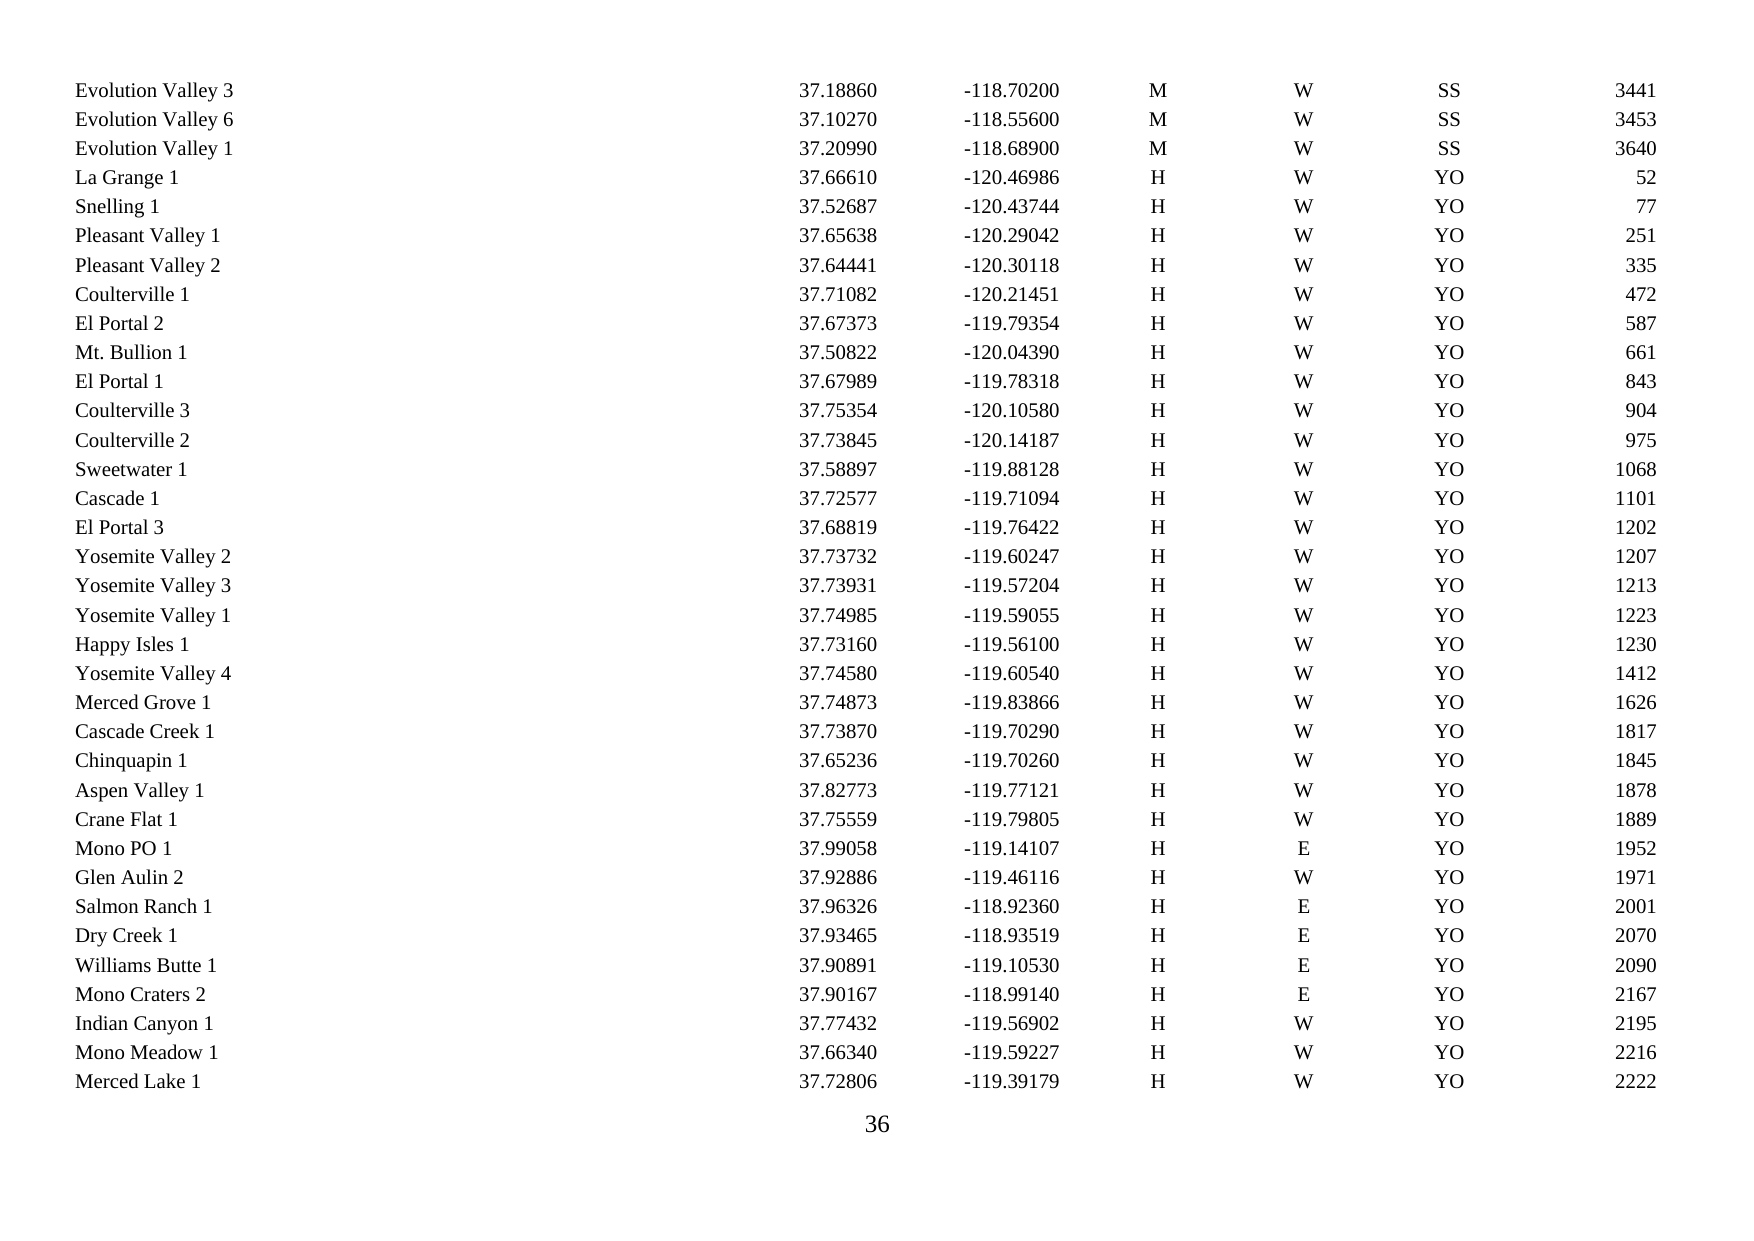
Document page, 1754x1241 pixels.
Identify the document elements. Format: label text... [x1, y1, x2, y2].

table_cell W [1231, 1008, 1376, 1037]
table_cell YO [1376, 746, 1522, 775]
table_cell -119.70290 [938, 717, 1085, 746]
table_cell Sweetwater 1 [64, 454, 737, 483]
table_cell YO [1376, 513, 1522, 542]
table_cell E [1231, 892, 1376, 921]
table_cell Indian Canyon 1 [64, 1008, 737, 1037]
table_cell Crane Flat 1 [64, 804, 737, 833]
table_cell -120.30118 [938, 250, 1085, 279]
table_cell -119.46116 [938, 863, 1085, 892]
table_cell 2070 [1522, 921, 1668, 950]
table_cell 37.64441 [738, 250, 938, 279]
table_cell 661 [1522, 338, 1668, 367]
table_cell Mt. Bullion 1 [64, 338, 737, 367]
table_cell YO [1376, 950, 1522, 979]
table_cell 37.18860 [738, 75, 938, 104]
table_cell YO [1376, 1067, 1522, 1096]
table_cell H [1085, 863, 1231, 892]
table_cell Glen Aulin 2 [64, 863, 737, 892]
table_cell YO [1376, 688, 1522, 717]
table_cell Yosemite Valley 2 [64, 542, 737, 571]
table_cell -119.88128 [938, 454, 1085, 483]
table_cell 37.65236 [738, 746, 938, 775]
table_cell H [1085, 513, 1231, 542]
table_cell W [1231, 600, 1376, 629]
table_cell 1626 [1522, 688, 1668, 717]
table_cell 1207 [1522, 542, 1668, 571]
table_cell 2001 [1522, 892, 1668, 921]
table_cell YO [1376, 804, 1522, 833]
table_cell 904 [1522, 396, 1668, 425]
table_cell SS [1376, 75, 1522, 104]
table_cell 1223 [1522, 600, 1668, 629]
table_cell E [1231, 833, 1376, 862]
table_cell YO [1376, 979, 1522, 1008]
table_cell H [1085, 717, 1231, 746]
table_cell YO [1376, 892, 1522, 921]
table_cell 37.82773 [738, 775, 938, 804]
table_cell 2167 [1522, 979, 1668, 1008]
table_cell -119.60540 [938, 658, 1085, 687]
table_cell 3453 [1522, 104, 1668, 133]
table_cell W [1231, 396, 1376, 425]
table_cell -119.56100 [938, 629, 1085, 658]
table_cell -119.14107 [938, 833, 1085, 862]
table_cell -118.92360 [938, 892, 1085, 921]
table_cell -120.46986 [938, 163, 1085, 192]
table_cell Coulterville 2 [64, 425, 737, 454]
table_cell 3640 [1522, 133, 1668, 162]
table_cell 251 [1522, 221, 1668, 250]
table_cell 37.66340 [738, 1038, 938, 1067]
table_cell W [1231, 513, 1376, 542]
table_cell H [1085, 746, 1231, 775]
table_cell Mono Meadow 1 [64, 1038, 737, 1067]
table_cell 37.77432 [738, 1008, 938, 1037]
table_cell 2090 [1522, 950, 1668, 979]
table_cell H [1085, 600, 1231, 629]
table_cell H [1085, 250, 1231, 279]
table_cell -119.39179 [938, 1067, 1085, 1096]
table_cell Merced Grove 1 [64, 688, 737, 717]
table_cell YO [1376, 367, 1522, 396]
table_cell YO [1376, 775, 1522, 804]
table_cell Evolution Valley 3 [64, 75, 737, 104]
table_cell 37.52687 [738, 192, 938, 221]
table_cell W [1231, 367, 1376, 396]
table_cell 37.75354 [738, 396, 938, 425]
table_cell H [1085, 950, 1231, 979]
table_cell W [1231, 192, 1376, 221]
table_cell W [1231, 746, 1376, 775]
table_cell 37.10270 [738, 104, 938, 133]
table_cell W [1231, 483, 1376, 512]
table_cell Evolution Valley 6 [64, 104, 737, 133]
table_cell 587 [1522, 308, 1668, 337]
table_cell -120.29042 [938, 221, 1085, 250]
table_cell YO [1376, 1038, 1522, 1067]
table_cell 37.50822 [738, 338, 938, 367]
table_cell W [1231, 717, 1376, 746]
table_cell -120.10580 [938, 396, 1085, 425]
table_cell W [1231, 1038, 1376, 1067]
table_cell YO [1376, 600, 1522, 629]
table_cell W [1231, 133, 1376, 162]
table_cell W [1231, 571, 1376, 600]
table_cell W [1231, 338, 1376, 367]
table_cell -118.93519 [938, 921, 1085, 950]
table_cell La Grange 1 [64, 163, 737, 192]
table_cell 1230 [1522, 629, 1668, 658]
table_cell H [1085, 658, 1231, 687]
table_cell El Portal 2 [64, 308, 737, 337]
table_cell H [1085, 425, 1231, 454]
table_cell W [1231, 250, 1376, 279]
table_cell H [1085, 688, 1231, 717]
table_cell YO [1376, 542, 1522, 571]
table_cell W [1231, 629, 1376, 658]
table_cell W [1231, 658, 1376, 687]
table_cell 37.67989 [738, 367, 938, 396]
table_cell E [1231, 921, 1376, 950]
table_cell Mono PO 1 [64, 833, 737, 862]
table_cell H [1085, 804, 1231, 833]
table_cell 37.73870 [738, 717, 938, 746]
table_cell 37.73732 [738, 542, 938, 571]
table_cell 37.72806 [738, 1067, 938, 1096]
table_cell YO [1376, 863, 1522, 892]
table_cell -120.21451 [938, 279, 1085, 308]
table_cell E [1231, 950, 1376, 979]
table_cell -119.71094 [938, 483, 1085, 512]
table_cell -119.83866 [938, 688, 1085, 717]
table_cell 975 [1522, 425, 1668, 454]
table_cell El Portal 3 [64, 513, 737, 542]
table_cell YO [1376, 454, 1522, 483]
table_cell W [1231, 1067, 1376, 1096]
table_cell YO [1376, 571, 1522, 600]
table_cell H [1085, 279, 1231, 308]
table_cell 1952 [1522, 833, 1668, 862]
table_cell 37.99058 [738, 833, 938, 862]
table_cell 37.73931 [738, 571, 938, 600]
table_cell YO [1376, 221, 1522, 250]
table_cell 37.68819 [738, 513, 938, 542]
table_cell H [1085, 1067, 1231, 1096]
table_cell H [1085, 629, 1231, 658]
table_cell -119.78318 [938, 367, 1085, 396]
table_cell -120.43744 [938, 192, 1085, 221]
table_cell El Portal 1 [64, 367, 737, 396]
table_cell -119.76422 [938, 513, 1085, 542]
table_cell Evolution Valley 1 [64, 133, 737, 162]
table_cell 37.74985 [738, 600, 938, 629]
table_cell YO [1376, 1008, 1522, 1037]
table_cell YO [1376, 425, 1522, 454]
table_cell 2195 [1522, 1008, 1668, 1037]
table_cell W [1231, 163, 1376, 192]
table_cell 37.74873 [738, 688, 938, 717]
table_cell -119.59055 [938, 600, 1085, 629]
table_cell 1878 [1522, 775, 1668, 804]
table_cell H [1085, 542, 1231, 571]
table_cell W [1231, 425, 1376, 454]
table_cell 37.96326 [738, 892, 938, 921]
table_cell Merced Lake 1 [64, 1067, 737, 1096]
table_cell 37.72577 [738, 483, 938, 512]
table_cell 472 [1522, 279, 1668, 308]
table_cell 37.74580 [738, 658, 938, 687]
table_cell Coulterville 3 [64, 396, 737, 425]
table_cell W [1231, 454, 1376, 483]
table_cell Pleasant Valley 2 [64, 250, 737, 279]
table_cell H [1085, 163, 1231, 192]
table_cell -119.57204 [938, 571, 1085, 600]
table_cell 1101 [1522, 483, 1668, 512]
table_cell 37.67373 [738, 308, 938, 337]
table_cell M [1085, 104, 1231, 133]
table_cell -118.70200 [938, 75, 1085, 104]
table_cell 37.75559 [738, 804, 938, 833]
table_cell 2222 [1522, 1067, 1668, 1096]
table_cell 1202 [1522, 513, 1668, 542]
table_cell W [1231, 863, 1376, 892]
table_cell Yosemite Valley 3 [64, 571, 737, 600]
table_cell Coulterville 1 [64, 279, 737, 308]
table_cell 1213 [1522, 571, 1668, 600]
table_cell H [1085, 483, 1231, 512]
table_cell YO [1376, 921, 1522, 950]
table_cell Chinquapin 1 [64, 746, 737, 775]
table_cell Mono Craters 2 [64, 979, 737, 1008]
table_cell -118.68900 [938, 133, 1085, 162]
table_cell H [1085, 454, 1231, 483]
table_cell SS [1376, 133, 1522, 162]
table_cell W [1231, 308, 1376, 337]
table_cell YO [1376, 833, 1522, 862]
table_cell 37.20990 [738, 133, 938, 162]
table_cell H [1085, 833, 1231, 862]
table_cell 1971 [1522, 863, 1668, 892]
table_cell Yosemite Valley 4 [64, 658, 737, 687]
table_cell -119.56902 [938, 1008, 1085, 1037]
table_cell H [1085, 979, 1231, 1008]
table_cell 77 [1522, 192, 1668, 221]
table_cell Snelling 1 [64, 192, 737, 221]
table_cell 52 [1522, 163, 1668, 192]
table_cell Cascade 1 [64, 483, 737, 512]
table_cell H [1085, 571, 1231, 600]
table_cell H [1085, 192, 1231, 221]
table_cell Pleasant Valley 1 [64, 221, 737, 250]
table_cell 37.73160 [738, 629, 938, 658]
table_cell Aspen Valley 1 [64, 775, 737, 804]
table_cell YO [1376, 192, 1522, 221]
table_cell H [1085, 1008, 1231, 1037]
table_cell -119.79805 [938, 804, 1085, 833]
table_cell W [1231, 75, 1376, 104]
table_cell 1068 [1522, 454, 1668, 483]
table_cell 37.90891 [738, 950, 938, 979]
table_cell H [1085, 396, 1231, 425]
table_cell 335 [1522, 250, 1668, 279]
table_cell 1817 [1522, 717, 1668, 746]
table_cell YO [1376, 658, 1522, 687]
table_cell 2216 [1522, 1038, 1668, 1067]
table_cell YO [1376, 338, 1522, 367]
table_cell Yosemite Valley 1 [64, 600, 737, 629]
table_cell M [1085, 75, 1231, 104]
table_cell -119.77121 [938, 775, 1085, 804]
table_cell H [1085, 338, 1231, 367]
table_cell 1845 [1522, 746, 1668, 775]
table_cell M [1085, 133, 1231, 162]
table_cell W [1231, 804, 1376, 833]
table_cell W [1231, 775, 1376, 804]
table_cell SS [1376, 104, 1522, 133]
table_cell 37.92886 [738, 863, 938, 892]
table_cell 37.65638 [738, 221, 938, 250]
table_cell -118.99140 [938, 979, 1085, 1008]
table_cell YO [1376, 250, 1522, 279]
table_cell 1412 [1522, 658, 1668, 687]
table_cell -120.14187 [938, 425, 1085, 454]
table_cell H [1085, 892, 1231, 921]
table_cell YO [1376, 396, 1522, 425]
table_cell -119.59227 [938, 1038, 1085, 1067]
table_cell H [1085, 775, 1231, 804]
table_cell 843 [1522, 367, 1668, 396]
table_cell H [1085, 221, 1231, 250]
table_cell 37.58897 [738, 454, 938, 483]
table_cell -119.60247 [938, 542, 1085, 571]
table_cell 37.71082 [738, 279, 938, 308]
table_cell YO [1376, 483, 1522, 512]
table_cell E [1231, 979, 1376, 1008]
table_cell YO [1376, 279, 1522, 308]
table_cell YO [1376, 717, 1522, 746]
table_cell -120.04390 [938, 338, 1085, 367]
table_cell W [1231, 279, 1376, 308]
table_cell H [1085, 921, 1231, 950]
table_cell W [1231, 104, 1376, 133]
table_cell 3441 [1522, 75, 1668, 104]
table_cell H [1085, 367, 1231, 396]
table_cell 37.93465 [738, 921, 938, 950]
table_cell -119.79354 [938, 308, 1085, 337]
table_cell H [1085, 1038, 1231, 1067]
table_cell Salmon Ranch 1 [64, 892, 737, 921]
table_cell Happy Isles 1 [64, 629, 737, 658]
table_cell YO [1376, 629, 1522, 658]
table_cell H [1085, 308, 1231, 337]
table_cell W [1231, 542, 1376, 571]
table_cell Cascade Creek 1 [64, 717, 737, 746]
table_cell 37.66610 [738, 163, 938, 192]
table_cell -119.10530 [938, 950, 1085, 979]
table_cell Williams Butte 1 [64, 950, 737, 979]
table_cell YO [1376, 308, 1522, 337]
table_cell Dry Creek 1 [64, 921, 737, 950]
table_cell -119.70260 [938, 746, 1085, 775]
table_cell YO [1376, 163, 1522, 192]
table_cell 37.90167 [738, 979, 938, 1008]
table_cell 1889 [1522, 804, 1668, 833]
table_cell -118.55600 [938, 104, 1085, 133]
table_cell W [1231, 221, 1376, 250]
table_cell 37.73845 [738, 425, 938, 454]
table_cell W [1231, 688, 1376, 717]
